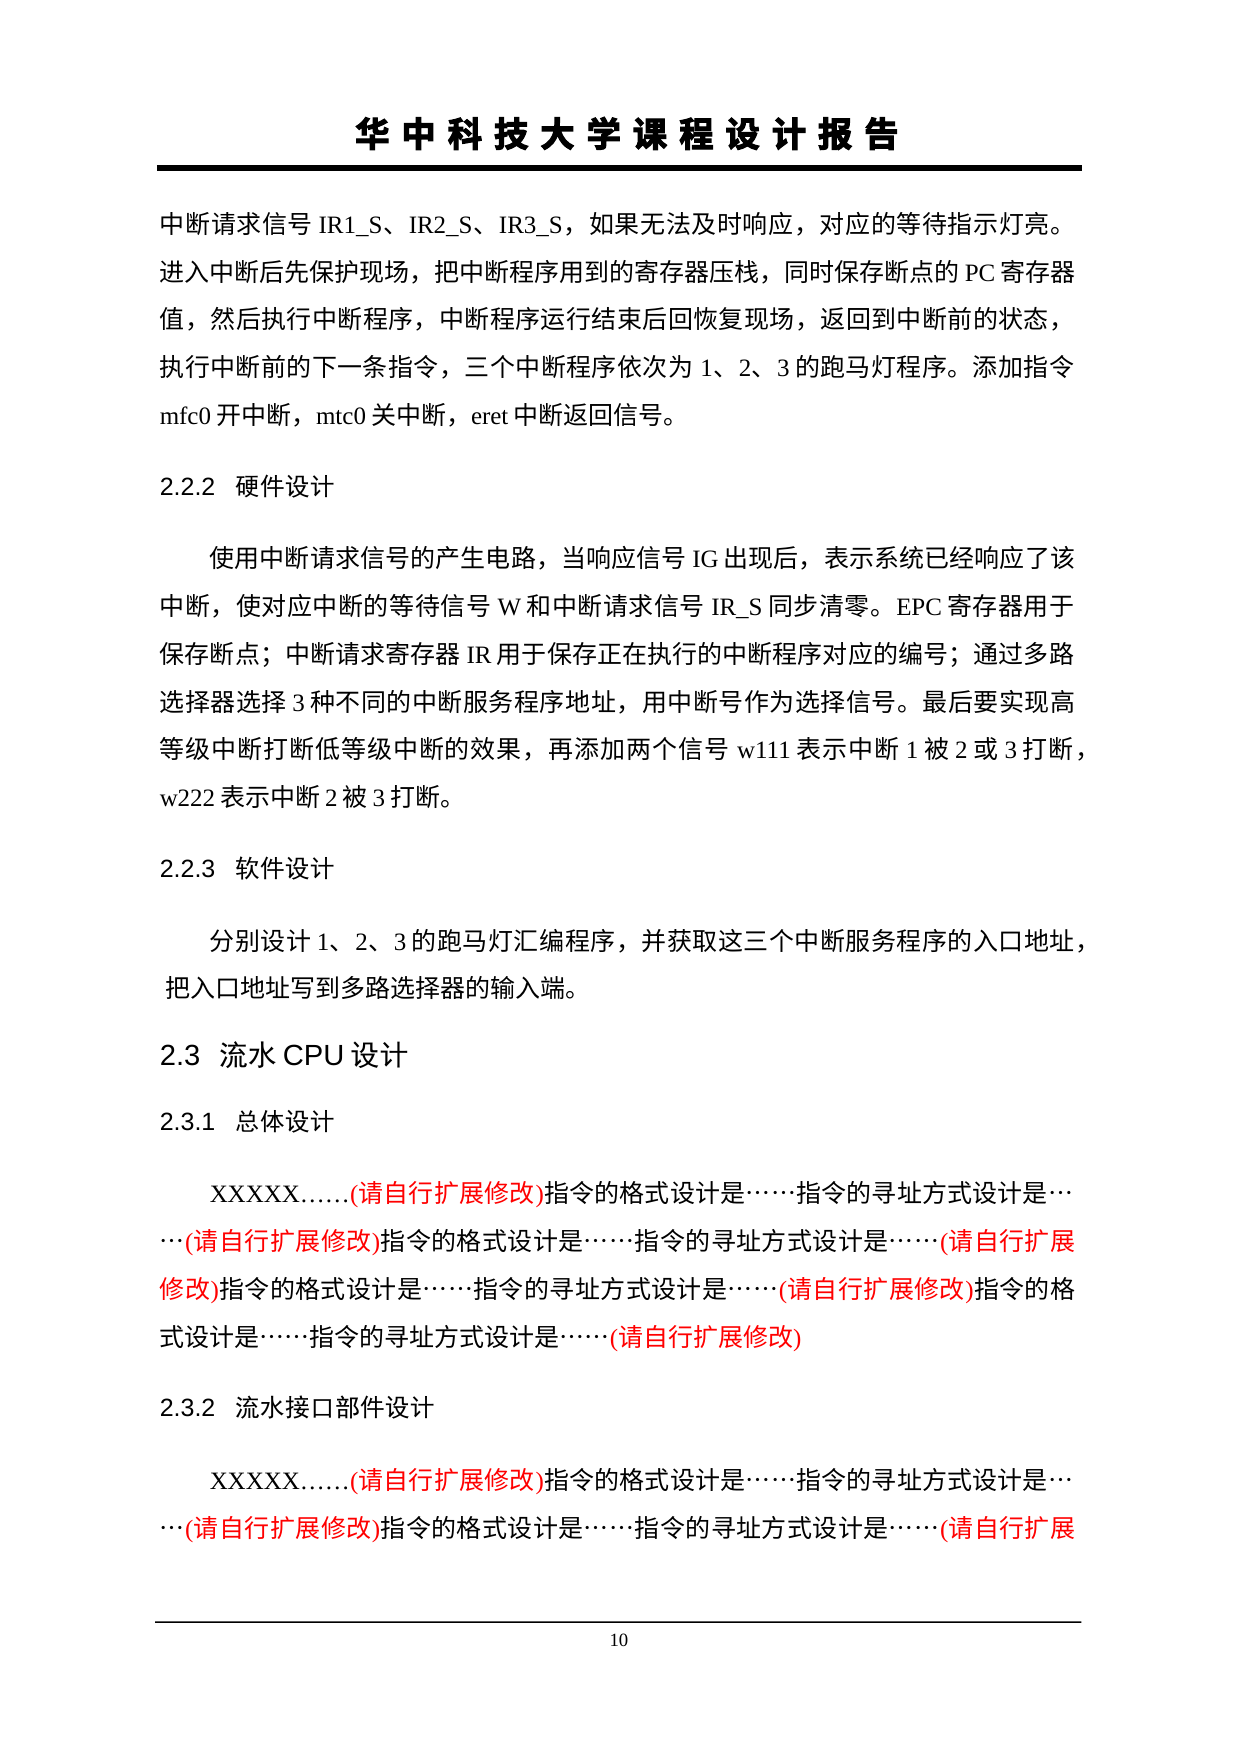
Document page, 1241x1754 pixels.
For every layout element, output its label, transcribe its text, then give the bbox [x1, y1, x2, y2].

subtitle 流水接口部件设计 [159, 1383, 1078, 1431]
subtitle 总体设计 [159, 1096, 1078, 1144]
subtitle 软件设计 [159, 844, 1078, 892]
subtitle 流水CPU设计 [159, 1036, 1053, 1071]
subtitle 硬件设计 [159, 461, 1078, 509]
text 分别设计1、2、3的跑马灯汇编程序，并获取这三个中断服务程序的入口地址， 把入口地址写到多路选择器的输入端。 [159, 915, 1075, 1011]
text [159, 198, 1075, 437]
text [159, 1455, 1075, 1550]
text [159, 1168, 1075, 1359]
text 使用中断请求信号的产生电路，当响应信号IG出现后，表示系统已经响应了该中断，使对应中断的等待信号W和中断请求信号IR_S同步清零。EPC寄存器用于保存断点；中断请求寄存器IR用于保存正在执行的中断程序对应的编号；通过多路选择器选择3种不同的中断服务程序地址，用中断号作为选择信号。最后要实现高等级中断打断低等级中断的效果，再添加两个信号w111表示中断1被2或3打断，w222表示中断2被3打断。 [159, 533, 1075, 820]
